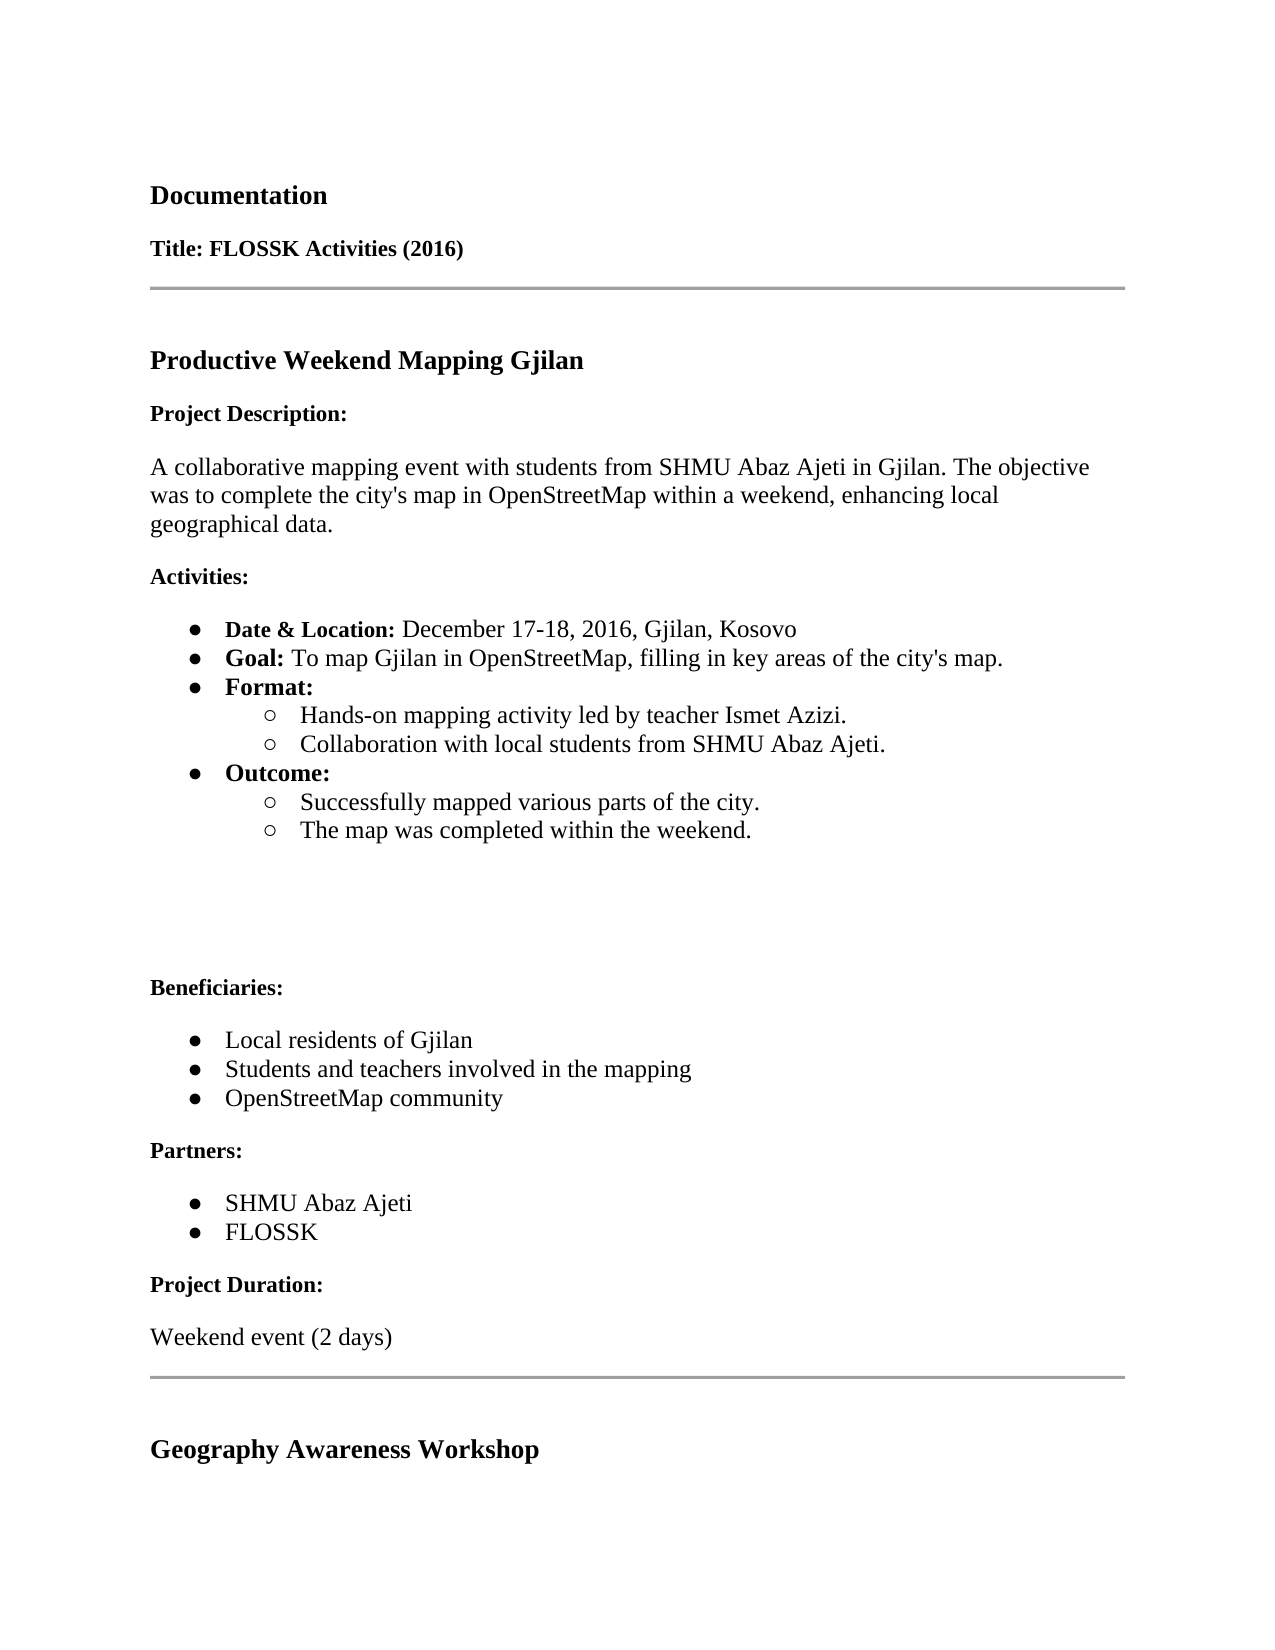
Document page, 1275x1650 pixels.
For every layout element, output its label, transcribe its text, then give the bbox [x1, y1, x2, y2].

list The map was completed within the weekend. [262, 815, 1125, 844]
subtitle Project Duration: [150, 1271, 1125, 1297]
list Goal: To map Gjilan in OpenStreetMap, filling in key areas of the city's map. [187, 643, 1125, 672]
subtitle Title: FLOSSK Activities (2016) [150, 235, 1125, 262]
list Date & Location: December 17-18, 2016, Gjilan, Kosovo [187, 614, 1125, 643]
subtitle Documentation [150, 179, 1125, 210]
list FLOSSK [187, 1217, 1125, 1246]
subtitle Activities: [150, 563, 1125, 589]
list Students and teachers involved in the mapping [187, 1054, 1125, 1083]
list SHMU Abaz Ajeti [187, 1188, 1125, 1217]
list Collaboration with local students from SHMU Abaz Ajeti. [262, 729, 1125, 758]
subtitle Productive Weekend Mapping Gjilan [150, 344, 1125, 375]
text Weekend event (2 days) [150, 1322, 1125, 1351]
subtitle Project Description: [150, 400, 1125, 427]
subtitle Beneficiaries: [150, 974, 1125, 1001]
list Hands-on mapping activity led by teacher Ismet Azizi. [262, 700, 1125, 729]
list OpenStreetMap community [187, 1083, 1125, 1112]
list Successfully mapped various parts of the city. [262, 787, 1125, 815]
list Outcome: [187, 758, 1125, 787]
text A collaborative mapping event with students from SHMU Abaz Ajeti in Gjilan. The objective was to complete the city's map in OpenStreetMap within a weekend, enhancing local geographical data. [150, 452, 1125, 538]
list Format: [187, 672, 1125, 700]
subtitle Partners: [150, 1137, 1125, 1163]
subtitle Geography Awareness Workshop [150, 1433, 1125, 1464]
list Local residents of Gjilan [187, 1026, 1125, 1054]
